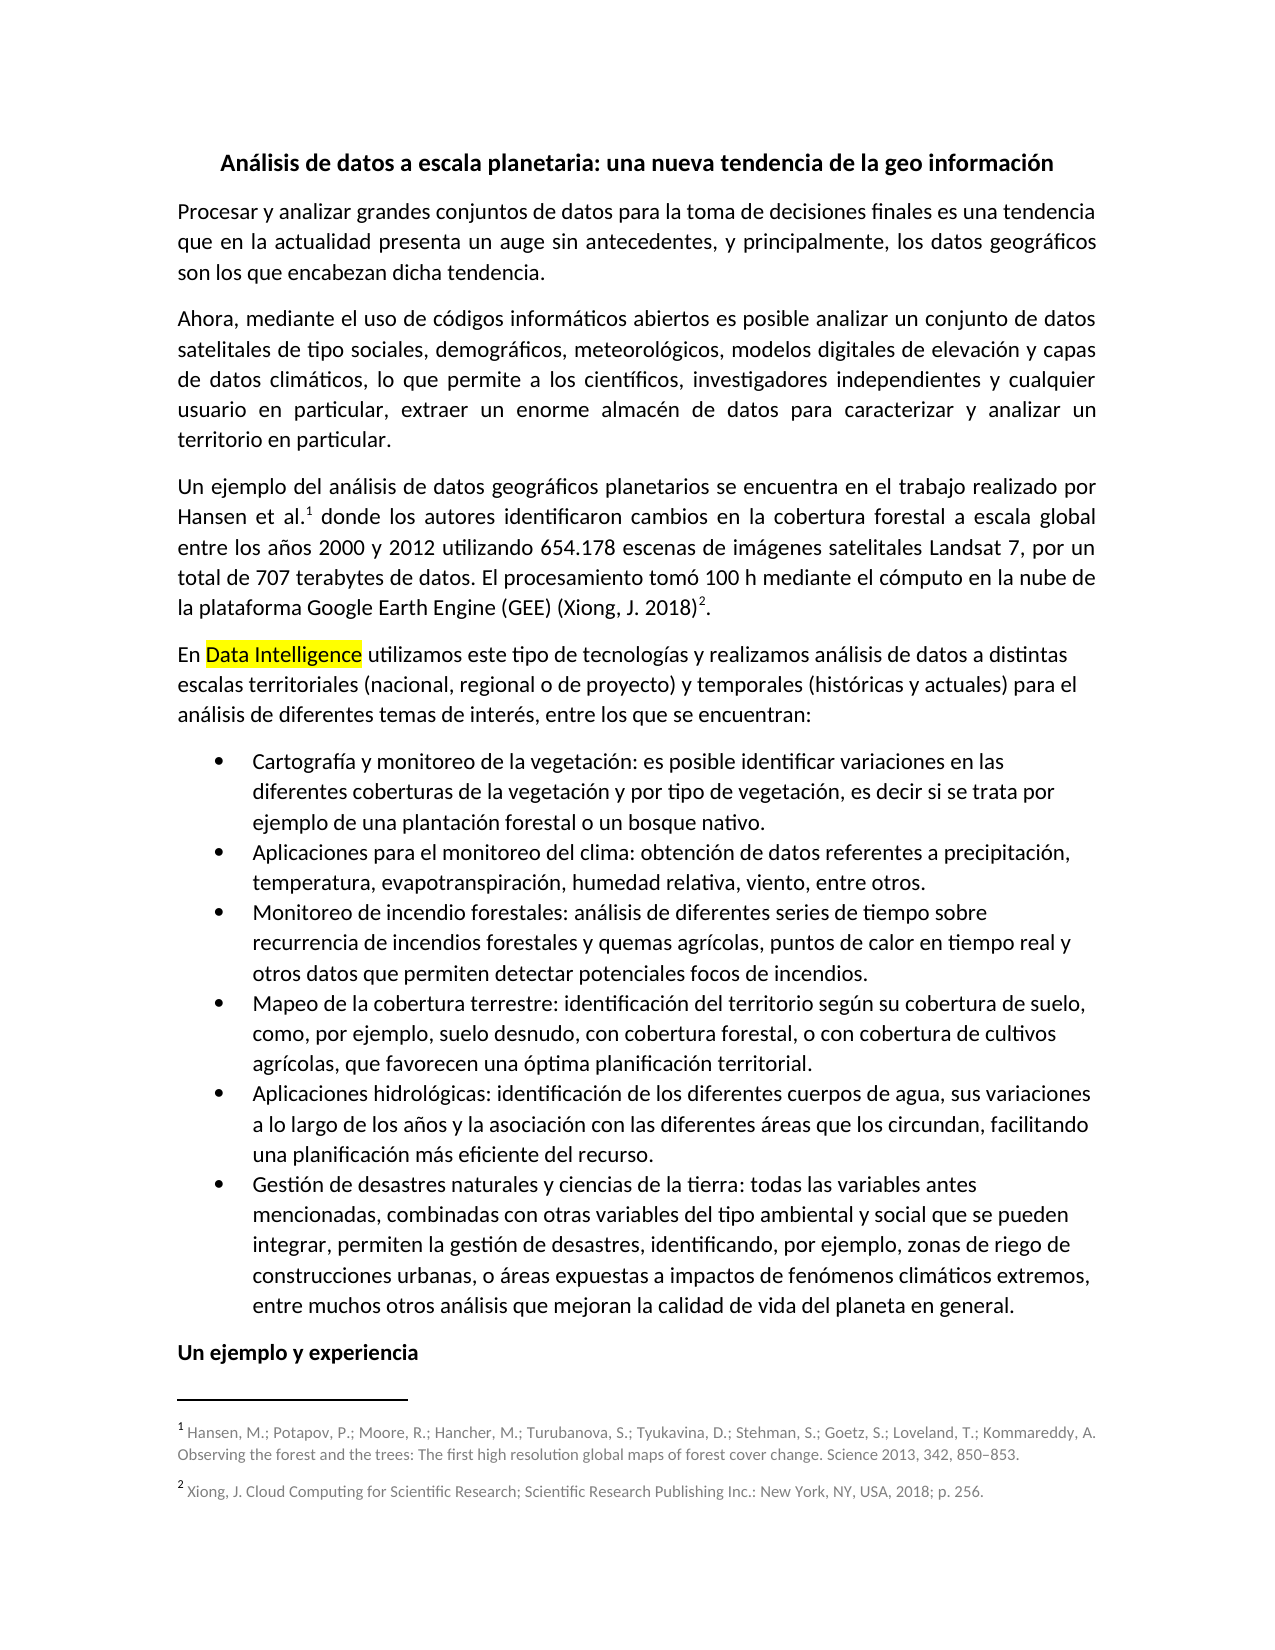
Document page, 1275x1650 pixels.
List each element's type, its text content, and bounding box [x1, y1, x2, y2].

text Un ejemplo y experiencia [177, 1338, 1098, 1366]
list Monitoreo de incendio forestales: análisis de diferentes series de tiempo sobre recurrencia de incendios forestales y quemas agrícolas, puntos de calor en tiempo real y otros datos que permiten detectar potenciales focos de incendios. [215, 898, 1098, 987]
list Cartografía y monitoreo de la vegetación: es posible identificar variaciones en las diferentes coberturas de la vegetación y por tipo de vegetación, es decir si se trata por ejemplo de una plantación forestal o un bosque nativo. [215, 747, 1098, 836]
list Gestión de desastres naturales y ciencias de la tierra: todas las variables antes mencionadas, combinadas con otras variables del tipo ambiental y social que se pueden integrar, permiten la gestión de desastres, identificando, por ejemplo, zonas de riego de construcciones urbanas, o áreas expuestas a impactos de fenómenos climáticos extremos, entre muchos otros análisis que mejoran la calidad de vida del planeta en general. [215, 1170, 1098, 1319]
text En Data Intelligence utilizamos este tipo de tecnologías y realizamos análisis de datos a distintas escalas territoriales (nacional, regional o de proyecto) y temporales (históricas y actuales) para el análisis de diferentes temas de interés, entre los que se encuentran: [177, 640, 1098, 728]
list Aplicaciones para el monitoreo del clima: obtención de datos referentes a precipitación, temperatura, evapotranspiración, humedad relativa, viento, entre otros. [215, 838, 1098, 896]
list Aplicaciones hidrológicas: identificación de los diferentes cuerpos de agua, sus variaciones a lo largo de los años y la asociación con las diferentes áreas que los circundan, facilitando una planificación más eficiente del recurso. [215, 1079, 1098, 1168]
text Análisis de datos a escala planetaria: una nueva tendencia de la geo información [177, 148, 1098, 178]
text Procesar y analizar grandes conjuntos de datos para la toma de decisiones finales es una tendencia que en la actualidad presenta un auge sin antecedentes, y principalmente, los datos geográficos son los que encabezan dicha tendencia. [177, 197, 1098, 286]
text Un ejemplo del análisis de datos geográficos planetarios se encuentra en el trabajo realizado por Hansen et al. donde los autores identificaron cambios en la cobertura forestal a escala global entre los años 2000 y 2012 utilizando 654.178 escenas de imágenes satelitales Landsat 7, por un total de 707 terabytes de datos. El procesamiento tomó 100 h mediante el cómputo en la nube de la plataforma Google Earth Engine (GEE) (Xiong, J. 2018). [177, 472, 1098, 621]
list Mapeo de la cobertura terrestre: identificación del territorio según su cobertura de suelo, como, por ejemplo, suelo desnudo, con cobertura forestal, o con cobertura de cultivos agrícolas, que favorecen una óptima planificación territorial. [215, 989, 1098, 1077]
text Ahora, mediante el uso de códigos informáticos abiertos es posible analizar un conjunto de datos satelitales de tipo sociales, demográficos, meteorológicos, modelos digitales de elevación y capas de datos climáticos, lo que permite a los científicos, investigadores independientes y cualquier usuario en particular, extraer un enorme almacén de datos para caracterizar y analizar un territorio en particular. [177, 304, 1098, 453]
